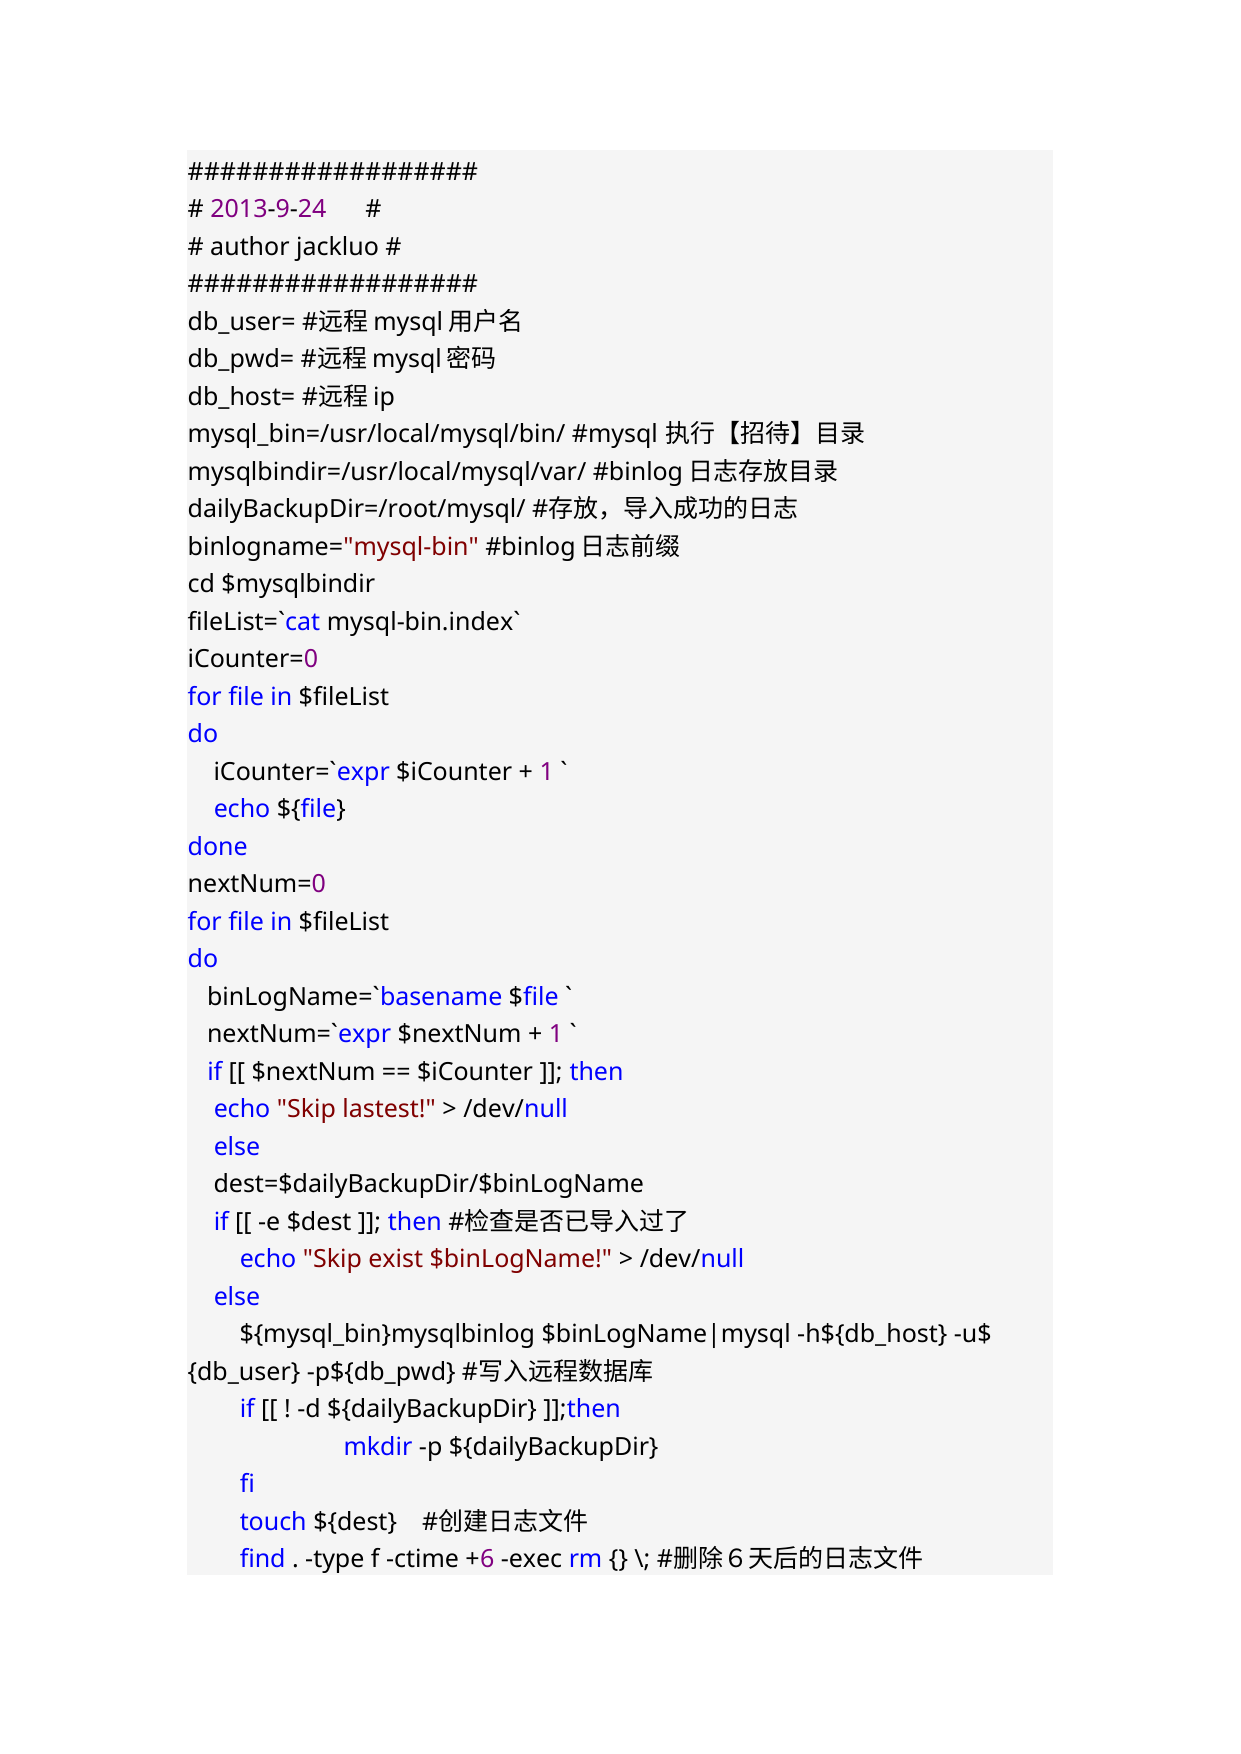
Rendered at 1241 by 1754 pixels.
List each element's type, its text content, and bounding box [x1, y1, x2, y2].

text nextNum=0 [187, 862, 1053, 900]
text if [[ -e $dest ]]; then #检查是否已导入过了 [187, 1200, 1053, 1237]
text done [187, 825, 1053, 862]
text db_user= #远程mysql用户名 [187, 300, 1053, 337]
text dest=$dailyBackupDir/$binLogName [187, 1162, 1053, 1200]
text echo "Skip lastest!" > /dev/null [187, 1087, 1053, 1125]
text find . -type f -ctime +6 -exec rm {} \; #删除６天后的日志文件 [187, 1537, 1053, 1575]
text fi [187, 1462, 1053, 1500]
text if [[ ! -d ${dailyBackupDir} ]];then [187, 1387, 1053, 1425]
text for file in $fileList [187, 900, 1053, 937]
text do [187, 937, 1053, 975]
text ################## [187, 262, 1053, 300]
text else [187, 1275, 1053, 1312]
text if [[ $nextNum == $iCounter ]]; then [187, 1050, 1053, 1087]
text binLogName=`basename $file ` [187, 975, 1053, 1012]
text mysqlbindir=/usr/local/mysql/var/ #binlog日志存放目录 [187, 450, 1053, 487]
text iCounter=`expr $iCounter + 1 ` [187, 750, 1053, 787]
text mysql_bin=/usr/local/mysql/bin/ #mysql 执行【招待】目录 [187, 412, 1053, 450]
text dailyBackupDir=/root/mysql/ #存放，导入成功的日志 [187, 487, 1053, 525]
text for file in $fileList [187, 675, 1053, 712]
text touch ${dest} #创建日志文件 [187, 1500, 1053, 1537]
text mkdir -p ${dailyBackupDir} [187, 1425, 1053, 1462]
text echo ${file} [187, 787, 1053, 825]
text do [187, 712, 1053, 750]
text nextNum=`expr $nextNum + 1 ` [187, 1012, 1053, 1050]
text cd $mysqlbindir [187, 562, 1053, 600]
text # 2013-9-24 # [187, 187, 1053, 225]
text fileList=`cat mysql-bin.index` [187, 600, 1053, 637]
text db_pwd= #远程mysql密码 [187, 337, 1053, 375]
text ################## [187, 150, 1053, 187]
text echo "Skip exist $binLogName!" > /dev/null [187, 1237, 1053, 1275]
text ${mysql_bin}mysqlbinlog $binLogName|mysql -h${db_host} -u${db_user} -p${db_pwd} #写入远程数据库 [187, 1312, 1053, 1387]
text iCounter=0 [187, 637, 1053, 675]
text else [187, 1125, 1053, 1162]
text binlogname="mysql-bin" #binlog日志前缀 [187, 525, 1053, 562]
text # author jackluo # [187, 225, 1053, 262]
text db_host= #远程ip [187, 375, 1053, 412]
